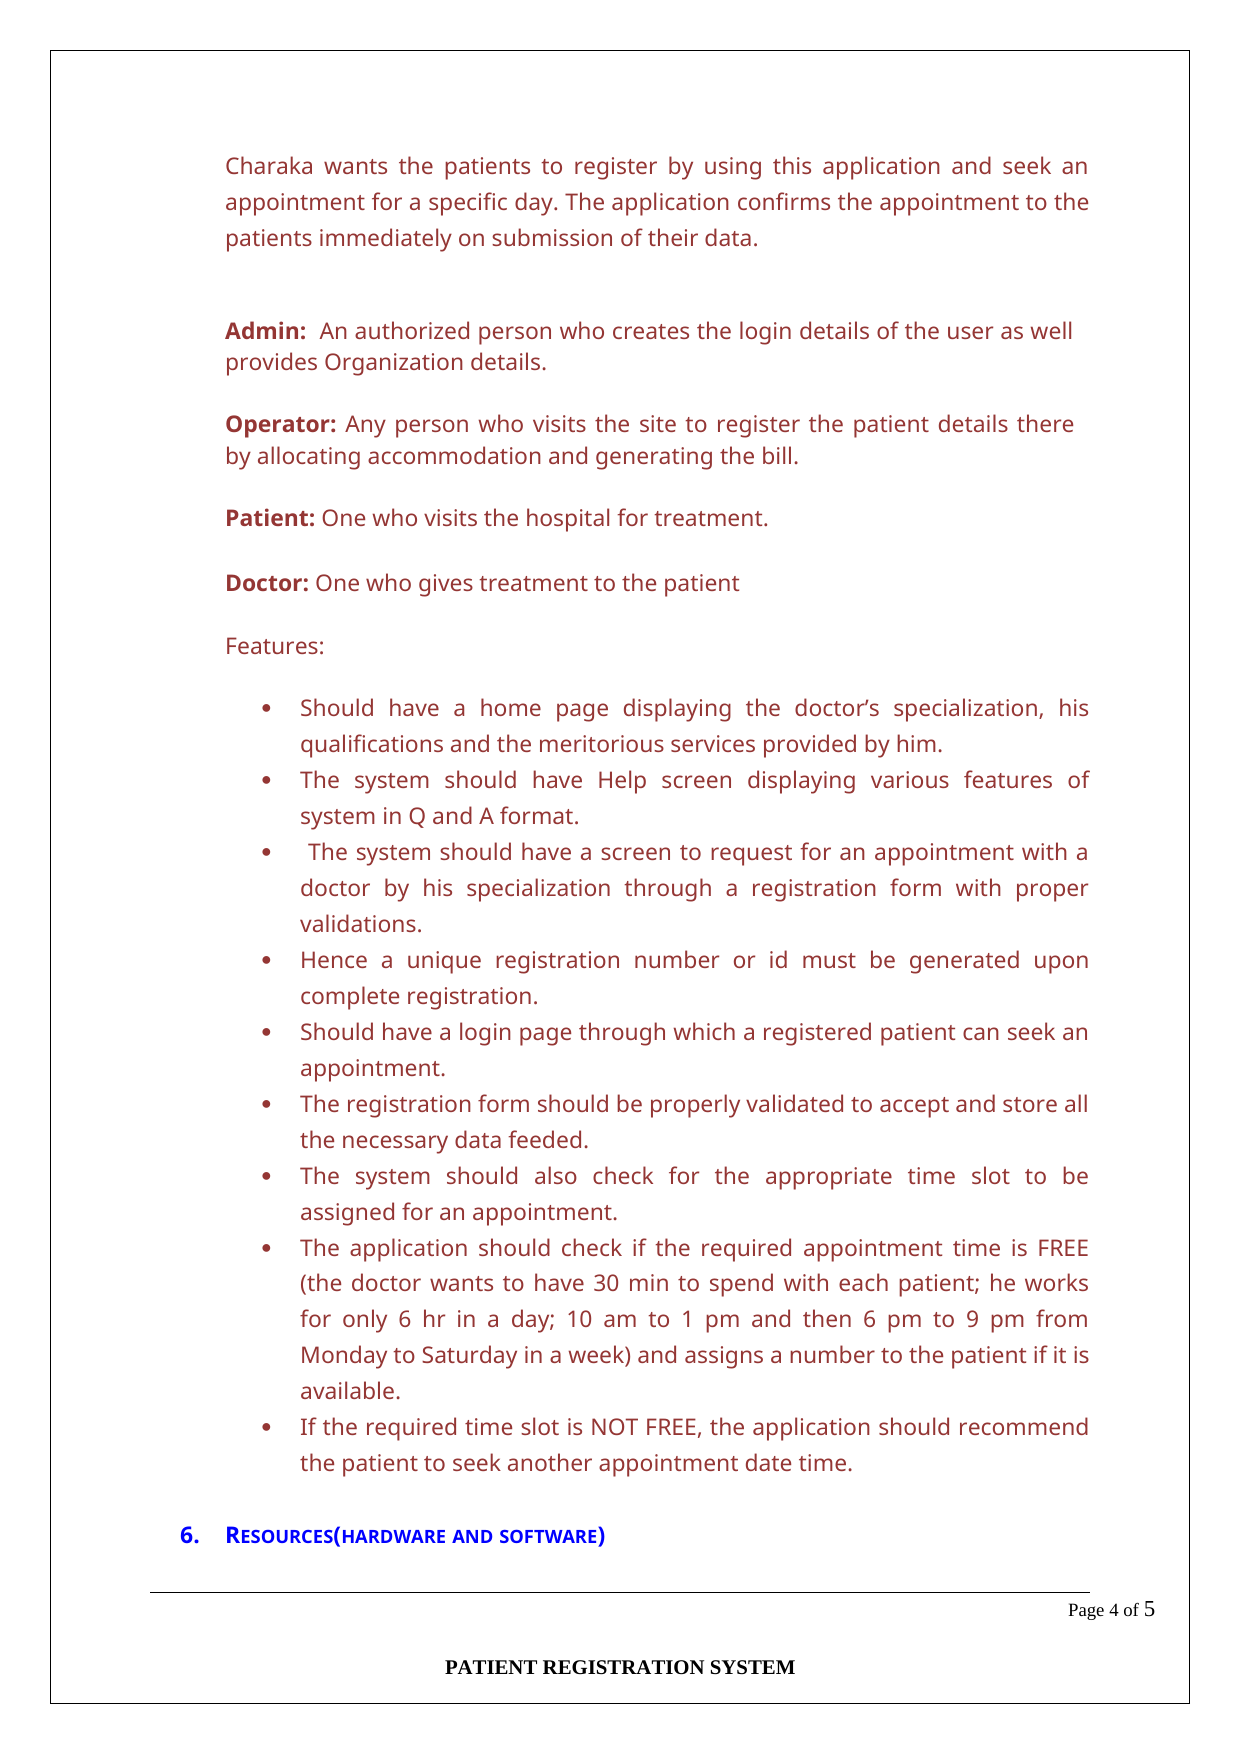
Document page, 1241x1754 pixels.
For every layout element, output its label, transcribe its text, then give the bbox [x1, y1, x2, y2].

list The registration form should be properly validated to accept and store all the necessary data feeded. [262, 1088, 1090, 1155]
list Hence a unique registration number or id must be generated upon complete registration. [262, 944, 1090, 1011]
list Should have a login page through which a registered patient can seek an appointment. [262, 1016, 1090, 1083]
text Features: [225, 630, 1090, 661]
text Doctor: One who gives treatment to the patient [225, 567, 1090, 599]
list If the required time slot is NOT FREE, the application should recommend the patient to seek another appointment date time. [262, 1411, 1090, 1478]
list The system should have a screen to request for an appointment with a doctor by his specialization through a registration form with proper validations. [262, 836, 1090, 939]
list The system should have Help screen displaying various features of system in Q and A format. [262, 764, 1090, 831]
list Should have a home page displaying the doctor’s specialization, his qualifications and the meritorious services provided by him. [262, 692, 1090, 759]
list The application should check if the required appointment time is FREE (the doctor wants to have 30 min to spend with each patient; he works for only 6 hr in a day; 10 am to 1 pm and then 6 pm to 9 pm from Monday to Saturday in a week) and assigns a number to the patient if it is available. [262, 1231, 1090, 1406]
text Patient: One who visits the hospital for treatment. [225, 502, 1075, 533]
list The system should also check for the appropriate time slot to be assigned for an appointment. [262, 1159, 1090, 1227]
list Resources(hardware and software) [180, 1519, 1090, 1550]
text Admin: An authorized person who creates the login details of the user as well provides Organization details. [225, 314, 1075, 377]
text Operator: Any person who visits the site to register the patient details there by allocating accommodation and generating the bill. [225, 408, 1075, 471]
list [225, 150, 1090, 253]
